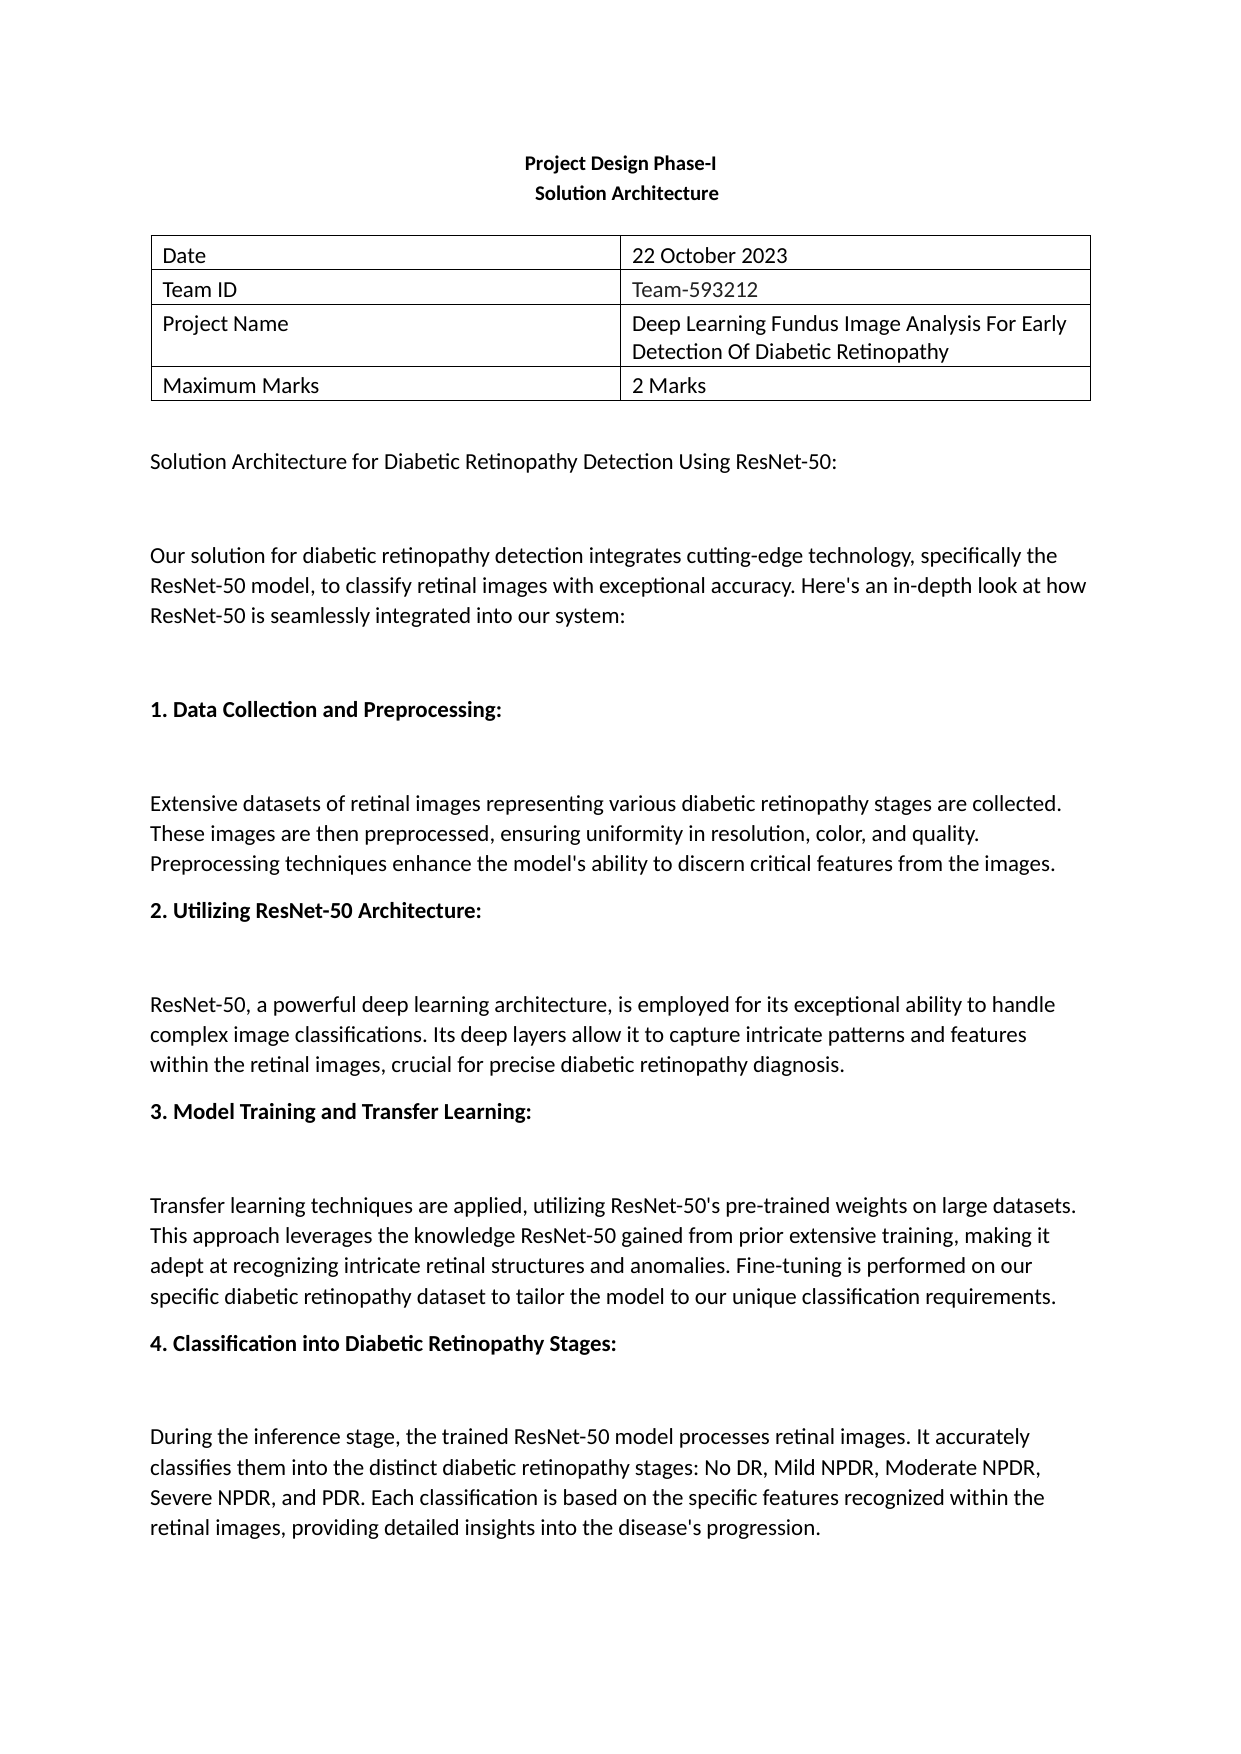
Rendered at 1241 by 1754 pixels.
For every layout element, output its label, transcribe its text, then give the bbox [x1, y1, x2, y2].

text Transfer learning techniques are applied, utilizing ResNet-50's pre-trained weights on large datasets. This approach leverages the knowledge ResNet-50 gained from prior extensive training, making it adept at recognizing intricate retinal structures and anomalies. Fine-tuning is performed on our specific diabetic retinopathy dataset to tailor the model to our unique classification requirements. [150, 1191, 1090, 1310]
table_cell Team ID [152, 270, 620, 303]
table_cell Deep Learning Fundus Image Analysis For Early Detection Of Diabetic Retinopathy [621, 305, 1090, 366]
text ResNet-50, a powerful deep learning architecture, is employed for its exceptional ability to handle complex image classifications. Its deep layers allow it to capture intricate patterns and features within the retinal images, crucial for precise diabetic retinopathy diagnosis. [150, 990, 1090, 1079]
table_cell Project Name [152, 305, 620, 366]
text 2. Utilizing ResNet-50 Architecture: [150, 896, 1090, 924]
text Solution Architecture [150, 180, 719, 205]
table_header 22 October 2023 [621, 236, 1090, 269]
text Extensive datasets of retinal images representing various diabetic retinopathy stages are collected. These images are then preprocessed, ensuring uniformity in resolution, color, and quality. Preprocessing techniques enhance the model's ability to discern critical features from the images. [150, 789, 1090, 878]
text 4. Classification into Diabetic Retinopathy Stages: [150, 1329, 1090, 1357]
text 1. Data Collection and Preprocessing: [150, 695, 1090, 723]
text Solution Architecture for Diabetic Retinopathy Detection Using ResNet-50: [150, 447, 1090, 476]
table_cell Team-593212 [621, 270, 1090, 303]
text Our solution for diabetic retinopathy detection integrates cutting-edge technology, specifically the ResNet-50 model, to classify retinal images with exceptional accuracy. Here's an in-depth look at how ResNet-50 is seamlessly integrated into our system: [150, 541, 1090, 630]
text During the inference stage, the trained ResNet-50 model processes retinal images. It accurately classifies them into the distinct diabetic retinopathy stages: No DR, Mild NPDR, Moderate NPDR, Severe NPDR, and PDR. Each classification is based on the specific features recognized within the retinal images, providing detailed insights into the disease's progression. [150, 1422, 1090, 1541]
text 3. Model Training and Transfer Learning: [150, 1097, 1090, 1126]
table_cell 2 Marks [621, 367, 1090, 399]
text Project Design Phase-I [150, 150, 721, 175]
table_cell Maximum Marks [152, 367, 620, 399]
table_header Date [152, 236, 620, 269]
